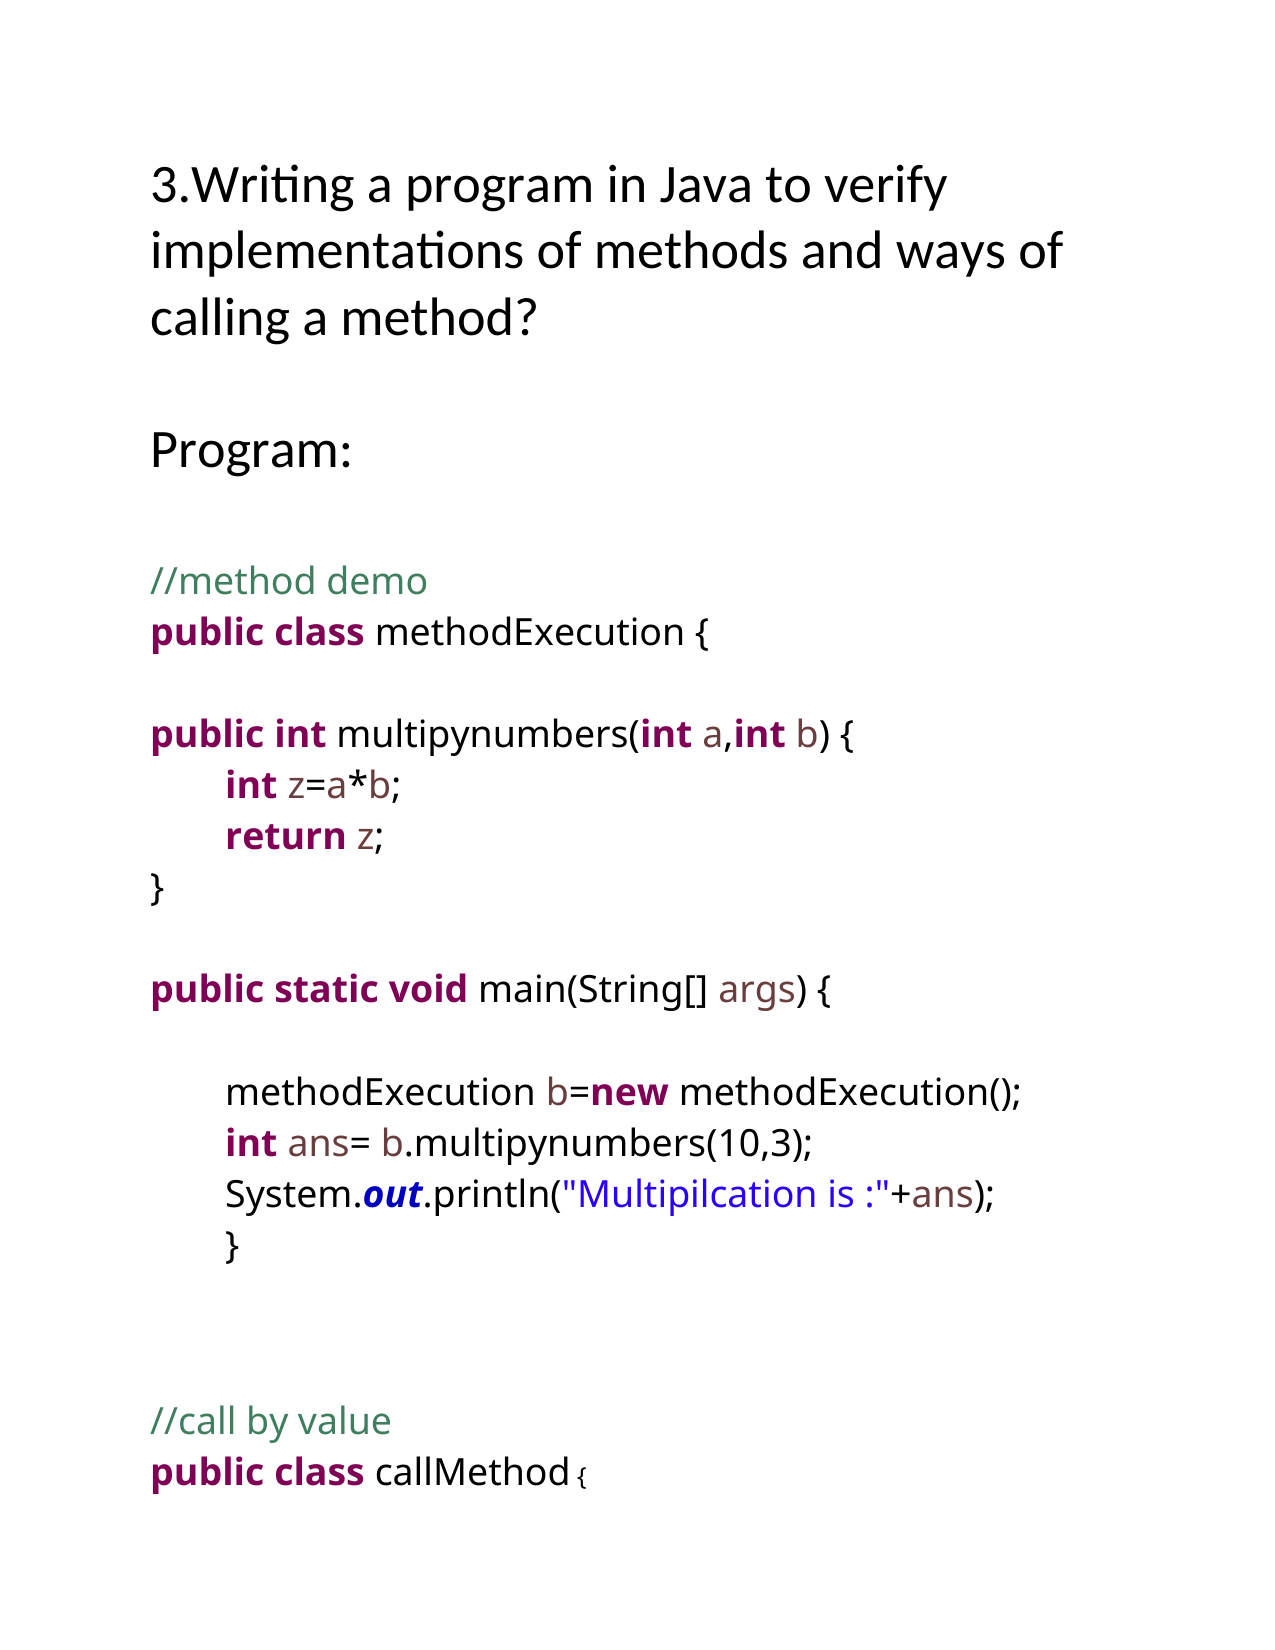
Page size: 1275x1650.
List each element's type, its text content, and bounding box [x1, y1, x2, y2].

text public class callMethod { [150, 1445, 1125, 1496]
text //method demo [150, 554, 1125, 606]
text public int multipynumbers(int a,int b) { [150, 708, 1125, 759]
text return z; [150, 810, 1125, 861]
text public static void main(String[] args) { [150, 963, 1125, 1014]
text System.out.println("Multipilcation is :"+ans); [150, 1167, 1125, 1218]
text Program: [150, 414, 1125, 481]
text methodExecution b=new methodExecution(); [150, 1065, 1125, 1116]
text } [150, 861, 1125, 912]
text } [150, 1218, 1125, 1269]
text int ans= b.multipynumbers(10,3); [150, 1116, 1125, 1167]
text public class methodExecution { [150, 606, 1125, 657]
text int z=a*b; [150, 759, 1125, 810]
text //call by value [150, 1394, 1125, 1445]
text 3.Writing a program in Java to verify implementations of methods and ways of calling a method? [539, 150, 1125, 348]
